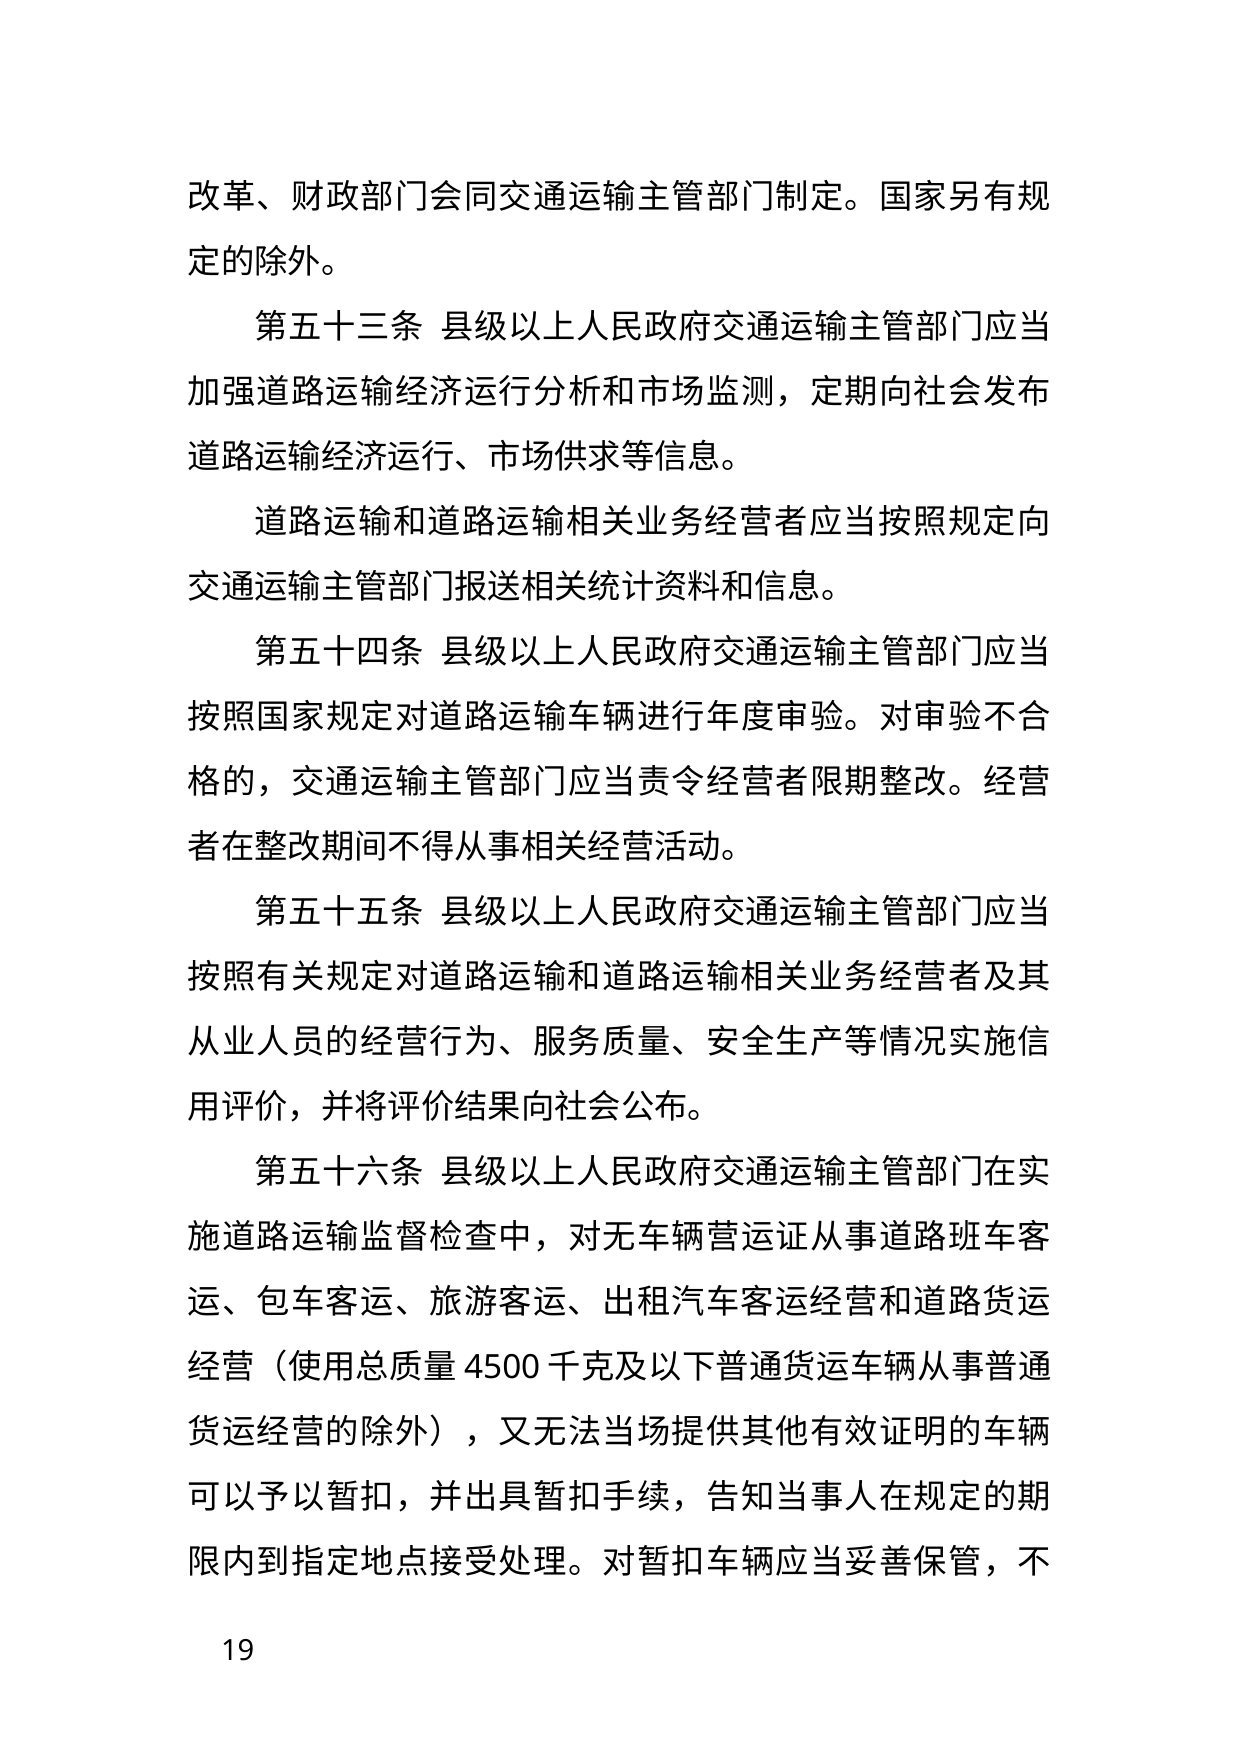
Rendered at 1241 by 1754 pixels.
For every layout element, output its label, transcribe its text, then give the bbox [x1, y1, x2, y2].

text 第五十三条 县级以上人民政府交通运输主管部门应当加强道路运输经济运行分析和市场监测，定期向社会发布道路运输经济运行、市场供求等信息。 [187, 292, 1053, 487]
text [187, 1137, 1053, 1592]
text 第五十四条 县级以上人民政府交通运输主管部门应当按照国家规定对道路运输车辆进行年度审验。对审验不合格的，交通运输主管部门应当责令经营者限期整改。经营者在整改期间不得从事相关经营活动。 [187, 617, 1053, 877]
text 第五十五条 县级以上人民政府交通运输主管部门应当按照有关规定对道路运输和道路运输相关业务经营者及其从业人员的经营行为、服务质量、安全生产等情况实施信用评价，并将评价结果向社会公布。 [187, 877, 1053, 1137]
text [187, 162, 1053, 292]
text 道路运输和道路运输相关业务经营者应当按照规定向交通运输主管部门报送相关统计资料和信息。 [187, 487, 1053, 617]
